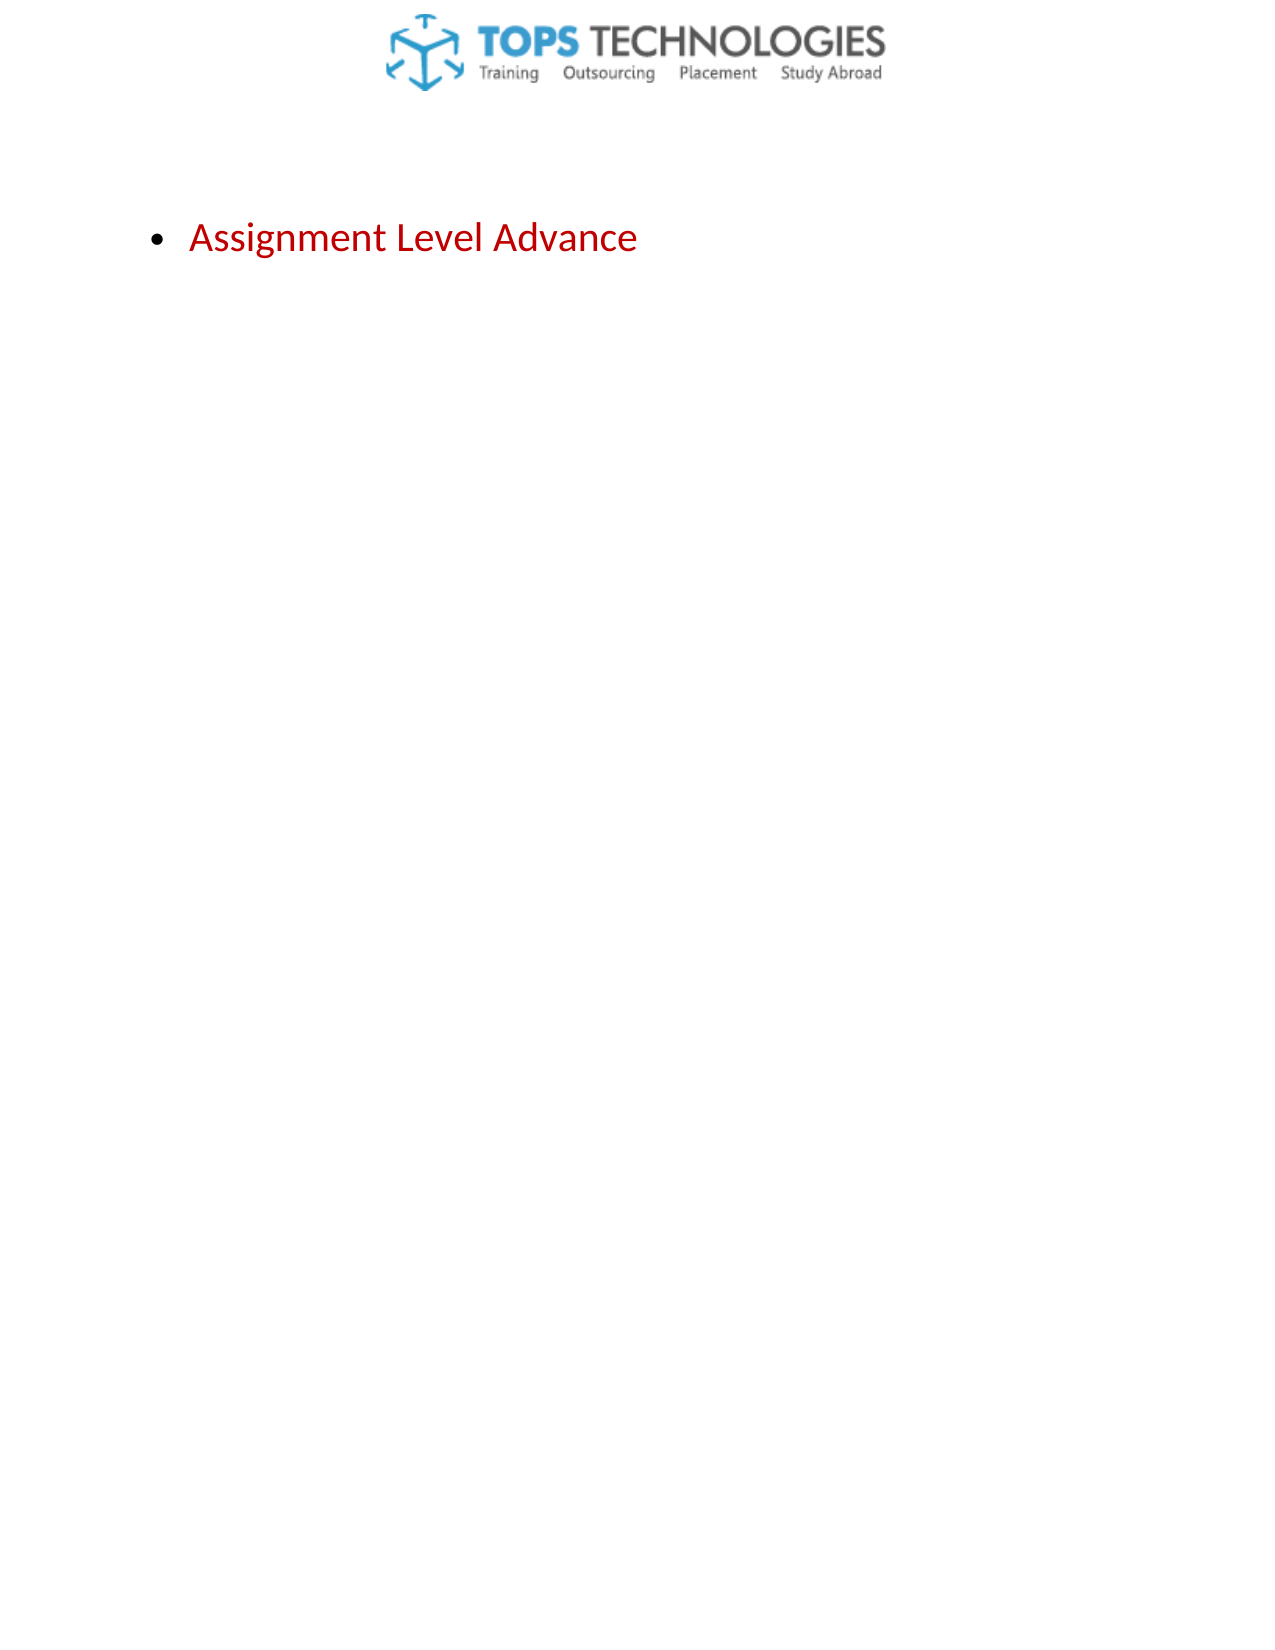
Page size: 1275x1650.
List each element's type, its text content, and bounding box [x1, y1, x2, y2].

picture [386, 14, 886, 91]
subtitle Assignment Level Advance [151, 209, 1275, 262]
